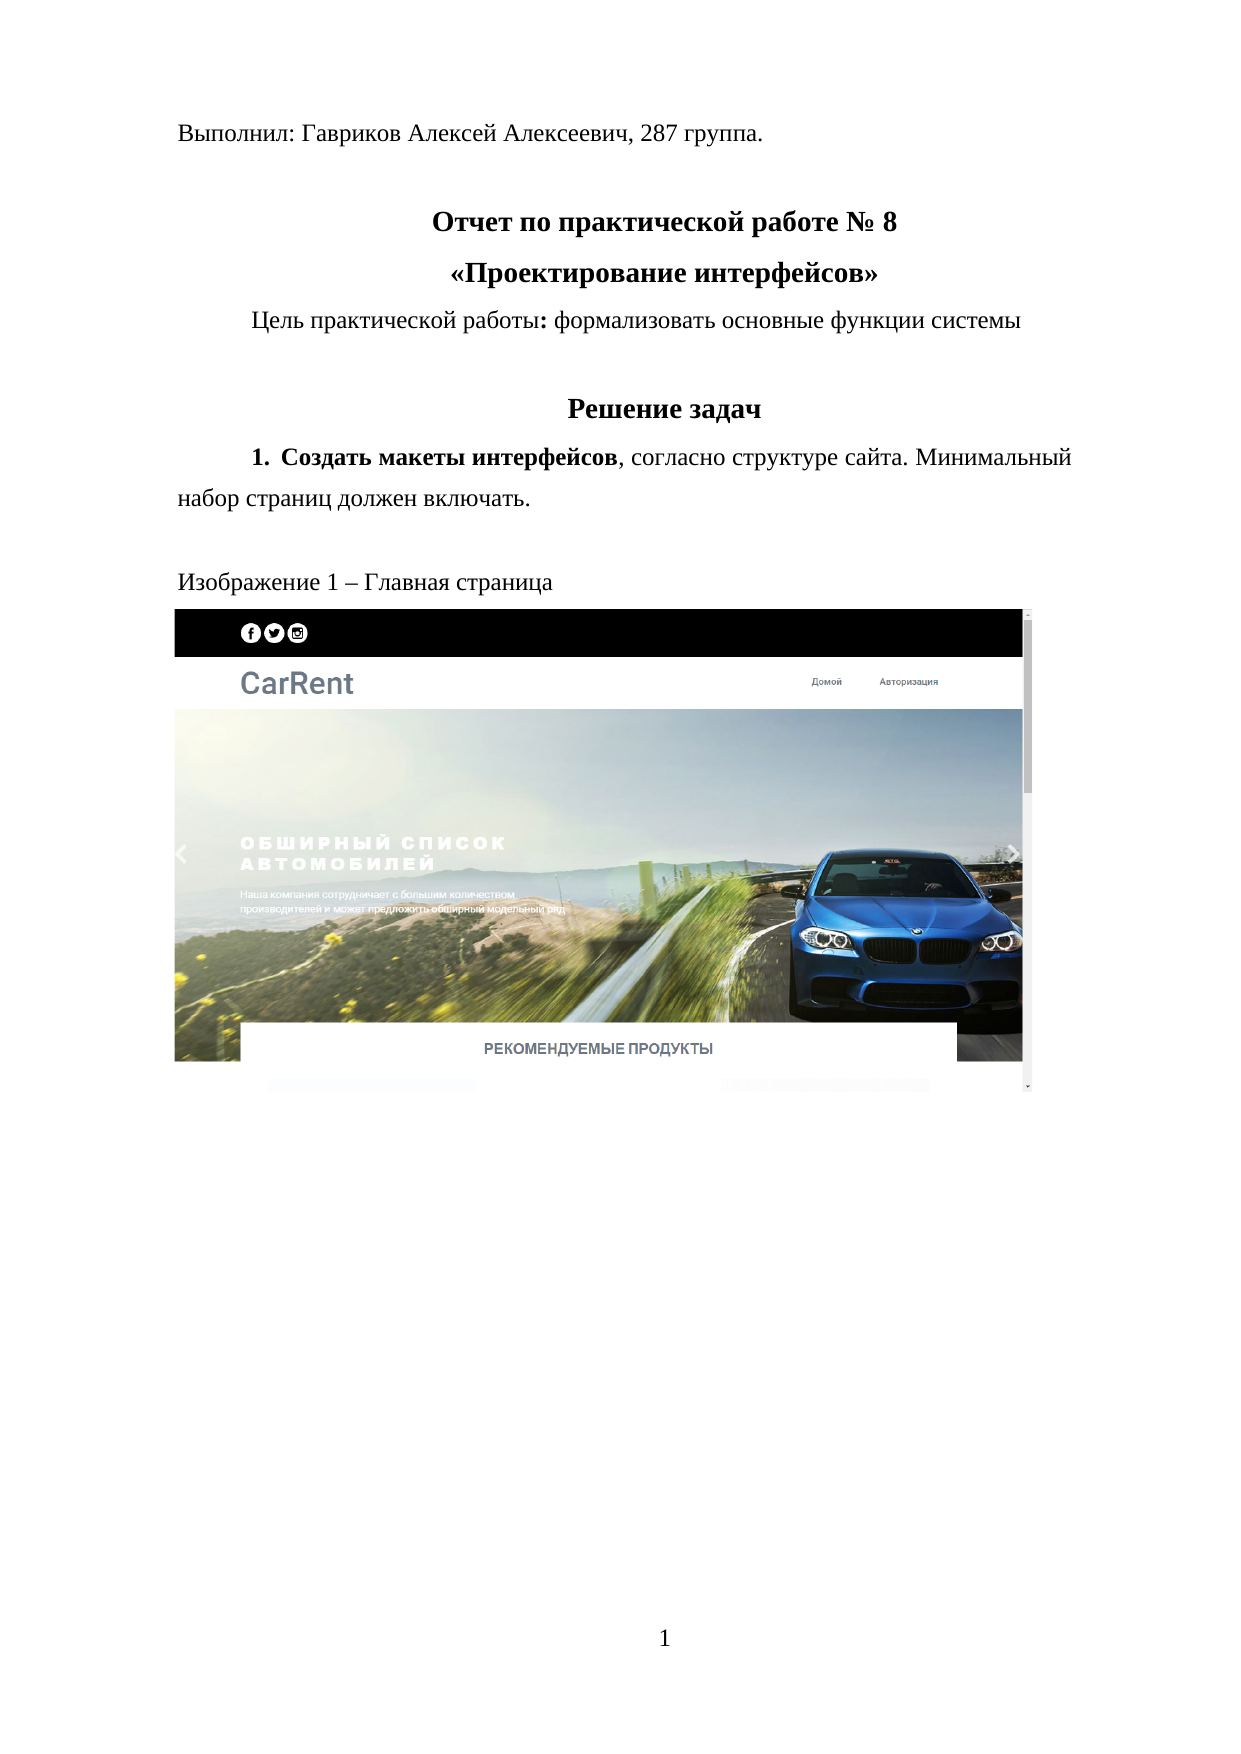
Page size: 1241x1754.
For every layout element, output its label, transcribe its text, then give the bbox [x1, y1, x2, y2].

text Отчет по практической работе № 8 [177, 204, 1152, 238]
text Решение задач [177, 391, 1152, 425]
list Создать макеты интерфейсов, согласно структуре сайта. Минимальный набор страниц должен включать. [177, 442, 1072, 512]
text Выполнил: Гавриков Алексей Алексеевич, 287 группа. [177, 118, 1152, 147]
text Изображение 1 – Главная страница [177, 567, 1133, 596]
text Цель практической работы: формализовать основные функции системы [177, 305, 1152, 334]
picture [174, 609, 1033, 1092]
text «Проектирование интерфейсов» [177, 255, 1152, 288]
